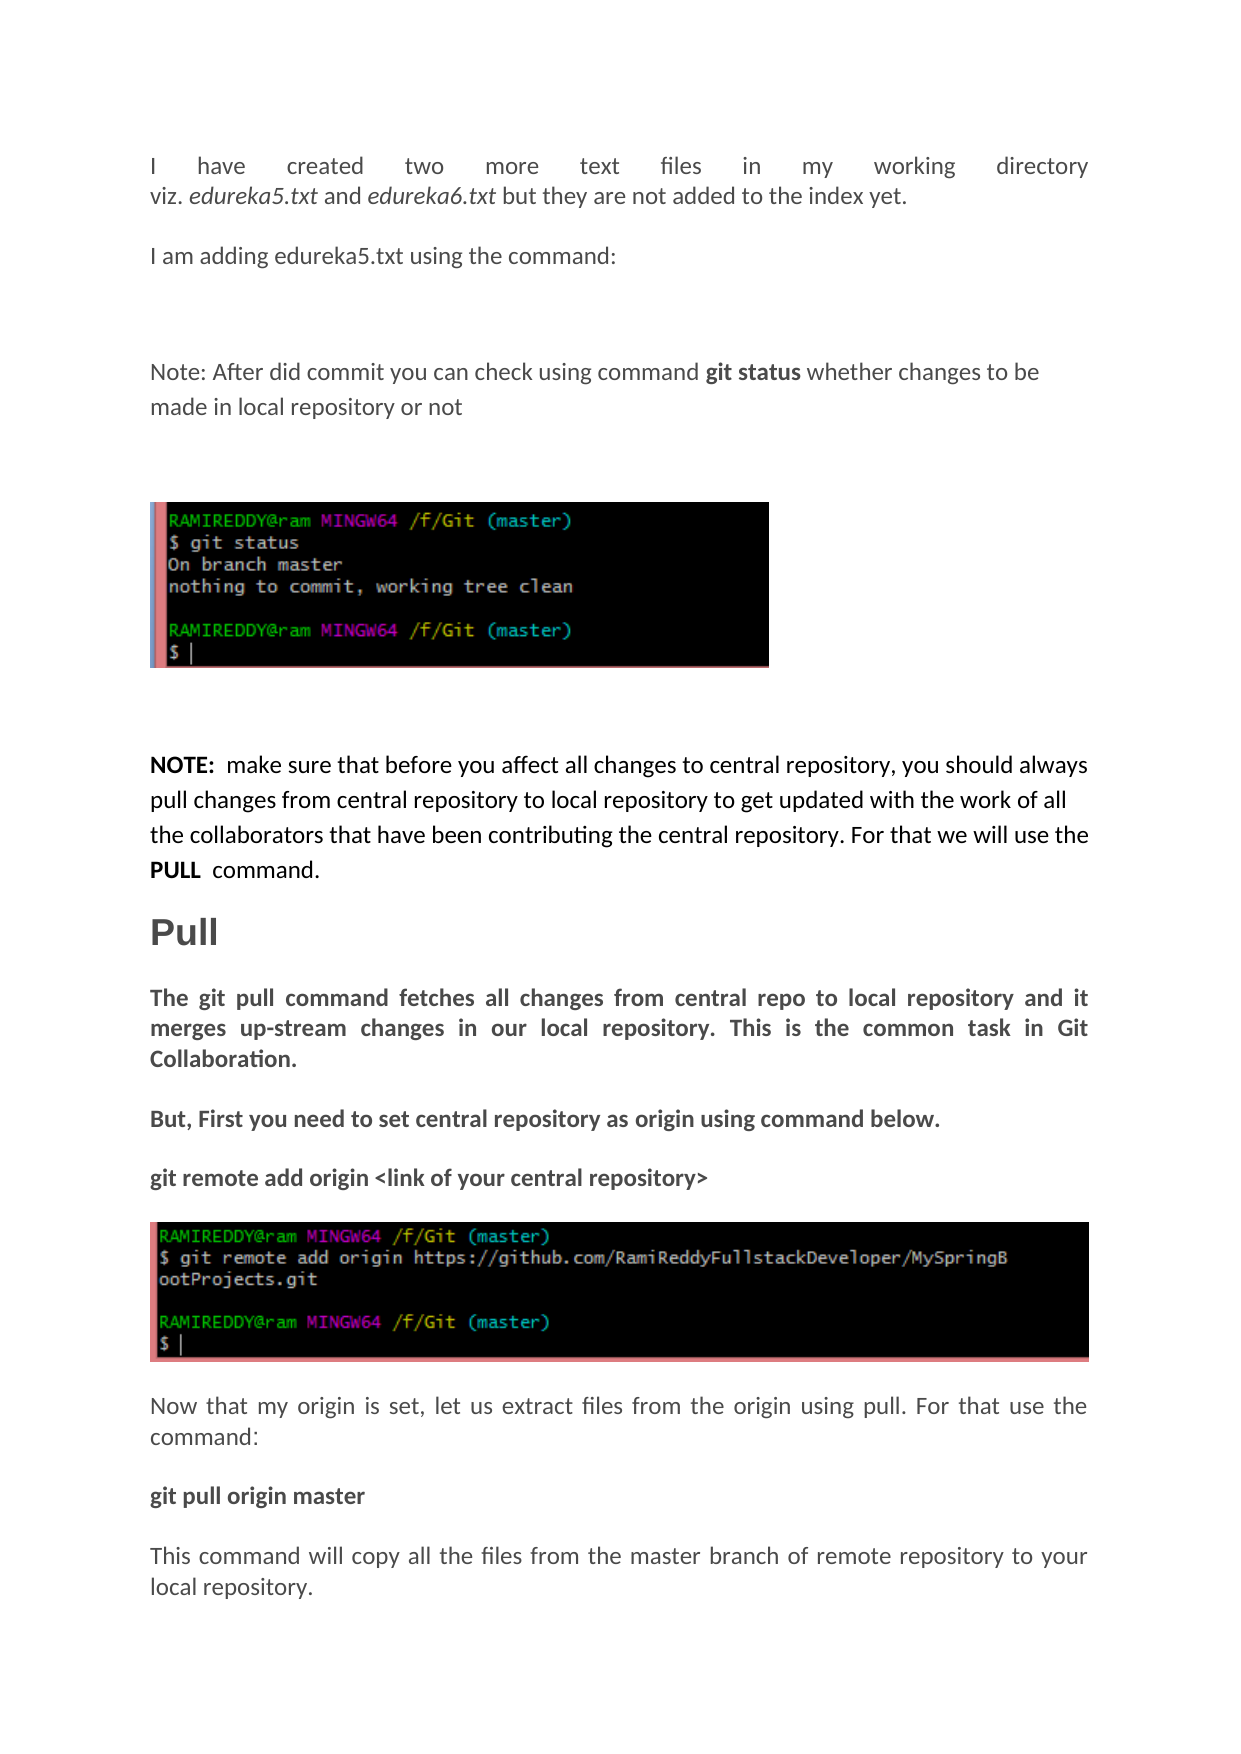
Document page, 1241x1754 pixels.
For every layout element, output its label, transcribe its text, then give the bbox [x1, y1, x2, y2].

picture [150, 1222, 1089, 1362]
text I have created two more text files in my working directory viz. edureka5.txt and edureka6.txt but they are not added to the index yet. [150, 150, 1090, 211]
text NOTE: make sure that before you affect all changes to central repository, you should always pull changes from central repository to local repository to get updated with the work of all the collaborators that have been contributing the central repository. For that we will use the PULL command. [150, 749, 1090, 884]
text git pull origin master [150, 1481, 1090, 1511]
text This command will copy all the files from the master branch of remote repository to your local repository. [150, 1540, 1090, 1601]
subtitle Pull [150, 910, 1090, 953]
text Now that my origin is set, let us extract files from the origin using pull. For that use the command: [150, 1390, 1090, 1451]
subtitle The git pull command fetches all changes from central repo to local repository and it merges up-stream changes in our local repository. This is the common task in Git Collaboration. [150, 982, 1090, 1073]
text Note: After did commit you can check using command git status whether changes to be made in local repository or not [150, 356, 1090, 421]
text I am adding edureka5.txt using the command: [150, 240, 1090, 271]
subtitle But, First you need to set central repository as origin using command below. [150, 1103, 1090, 1133]
picture [150, 502, 769, 668]
subtitle git remote add origin <link of your central repository> [150, 1162, 1090, 1193]
